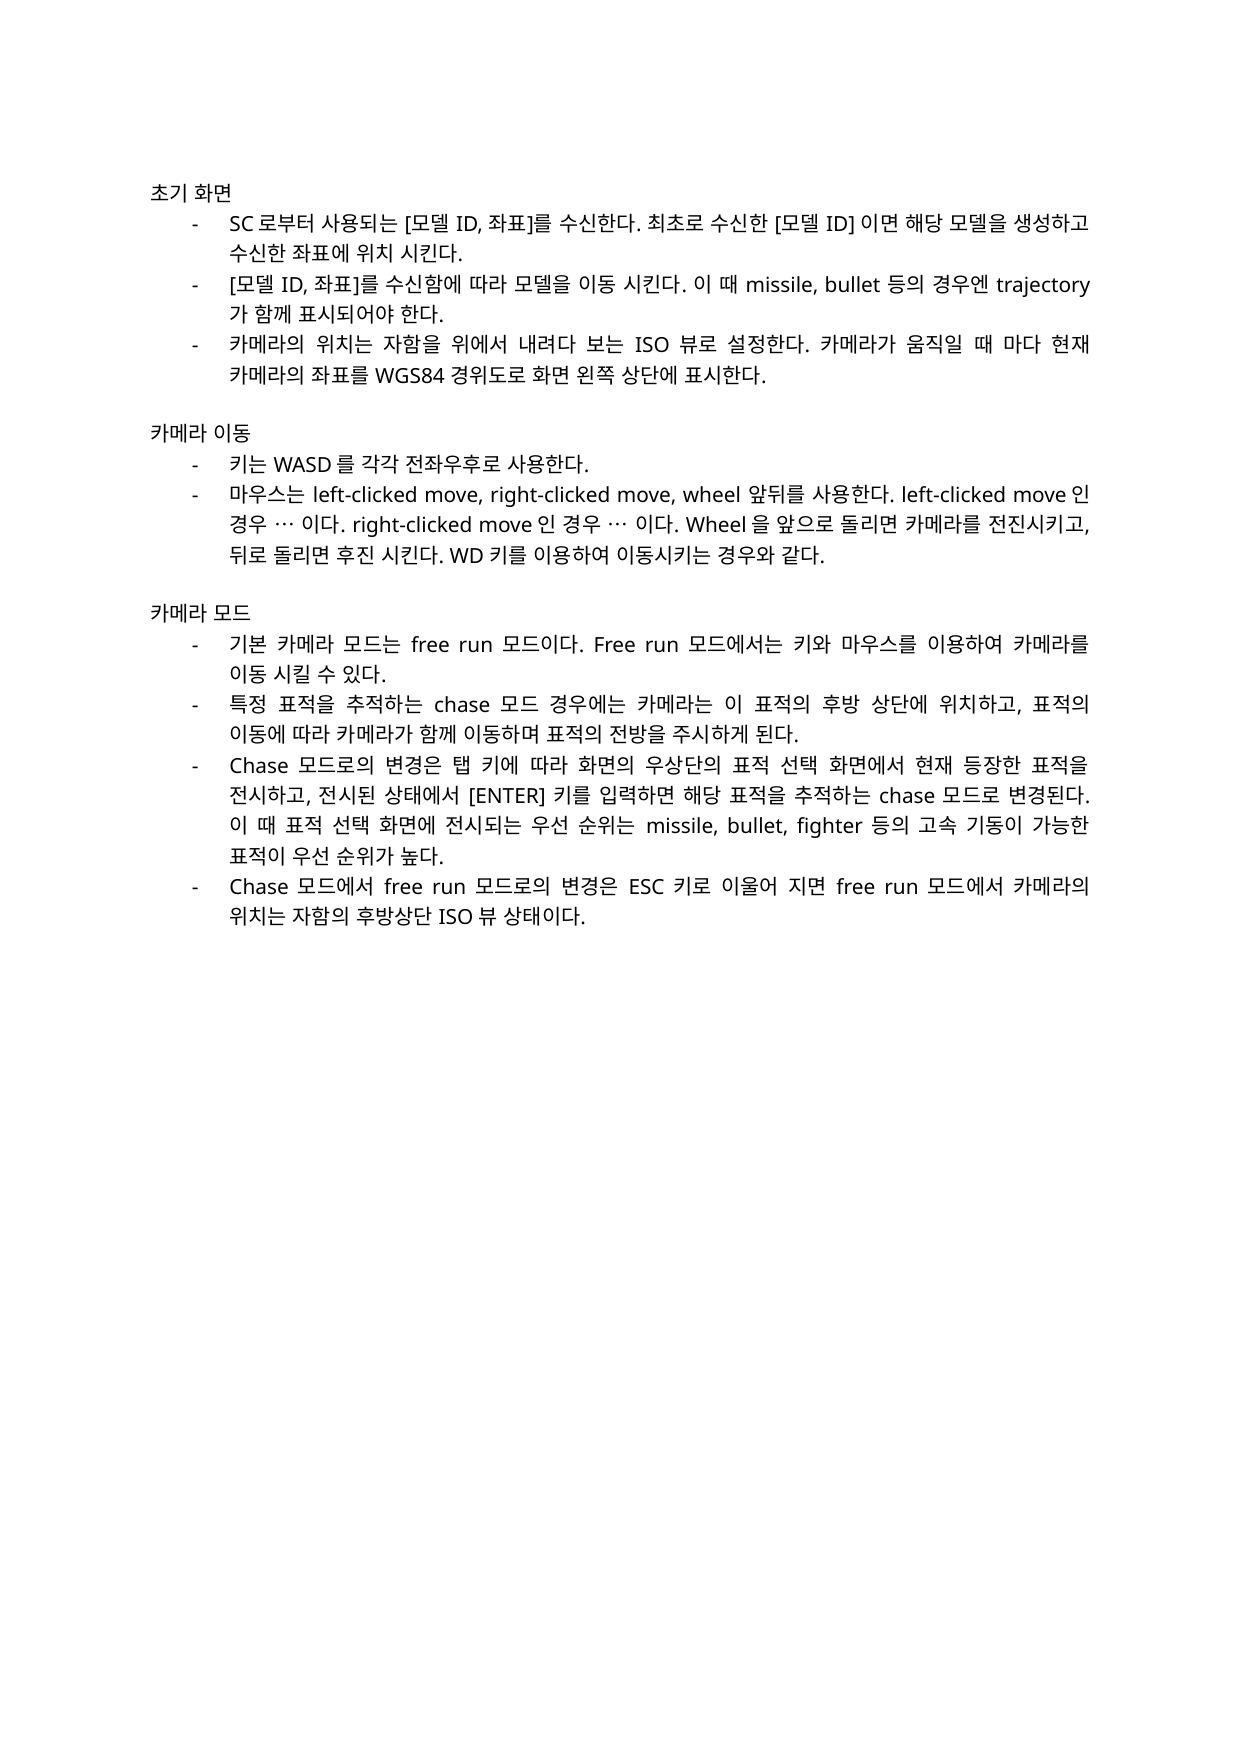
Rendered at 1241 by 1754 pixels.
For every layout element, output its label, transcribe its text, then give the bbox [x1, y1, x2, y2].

list 마우스는 left-clicked move, right-clicked move, wheel 앞뒤를 사용한다. left-clicked move인 경우 … 이다. right-clicked move인 경우 … 이다. Wheel을 앞으로 돌리면 카메라를 전진시키고, 뒤로 돌리면 후진 시킨다. WD 키를 이용하여 이동시키는 경우와 같다. [192, 478, 1090, 569]
list 카메라의 위치는 자함을 위에서 내려다 보는 ISO 뷰로 설정한다. 카메라가 움직일 때 마다 현재 카메라의 좌표를 WGS84 경위도로 화면 왼쪽 상단에 표시한다. [192, 329, 1090, 389]
text 초기 화면 [150, 177, 1090, 207]
list SC로부터 사용되는 [모델 ID, 좌표]를 수신한다. 최초로 수신한 [모델 ID] 이면 해당 모델을 생성하고 수신한 좌표에 위치 시킨다. [192, 207, 1090, 268]
list Chase 모드로의 변경은 탭 키에 따라 화면의 우상단의 표적 선택 화면에서 현재 등장한 표적을 전시하고, 전시된 상태에서 [ENTER] 키를 입력하면 해당 표적을 추적하는 chase 모드로 변경된다. 이 때 표적 선택 화면에 전시되는 우선 순위는 missile, bullet, fighter 등의 고속 기동이 가능한 표적이 우선 순위가 높다. [192, 749, 1090, 870]
list 키는 WASD를 각각 전좌우후로 사용한다. [192, 448, 1090, 478]
text 카메라 모드 [150, 598, 1090, 628]
list [모델 ID, 좌표]를 수신함에 따라 모델을 이동 시킨다. 이 때 missile, bullet 등의 경우엔 trajectory가 함께 표시되어야 한다. [192, 268, 1090, 329]
list 특정 표적을 추적하는 chase 모드 경우에는 카메라는 이 표적의 후방 상단에 위치하고, 표적의 이동에 따라 카메라가 함께 이동하며 표적의 전방을 주시하게 된다. [192, 688, 1090, 749]
text 카메라 이동 [150, 418, 1090, 448]
list 기본 카메라 모드는 free run 모드이다. Free run 모드에서는 키와 마우스를 이용하여 카메라를 이동 시킬 수 있다. [192, 628, 1090, 688]
list Chase 모드에서 free run 모드로의 변경은 ESC 키로 이울어 지면 free run 모드에서 카메라의 위치는 자함의 후방상단 ISO 뷰 상태이다. [192, 870, 1090, 931]
